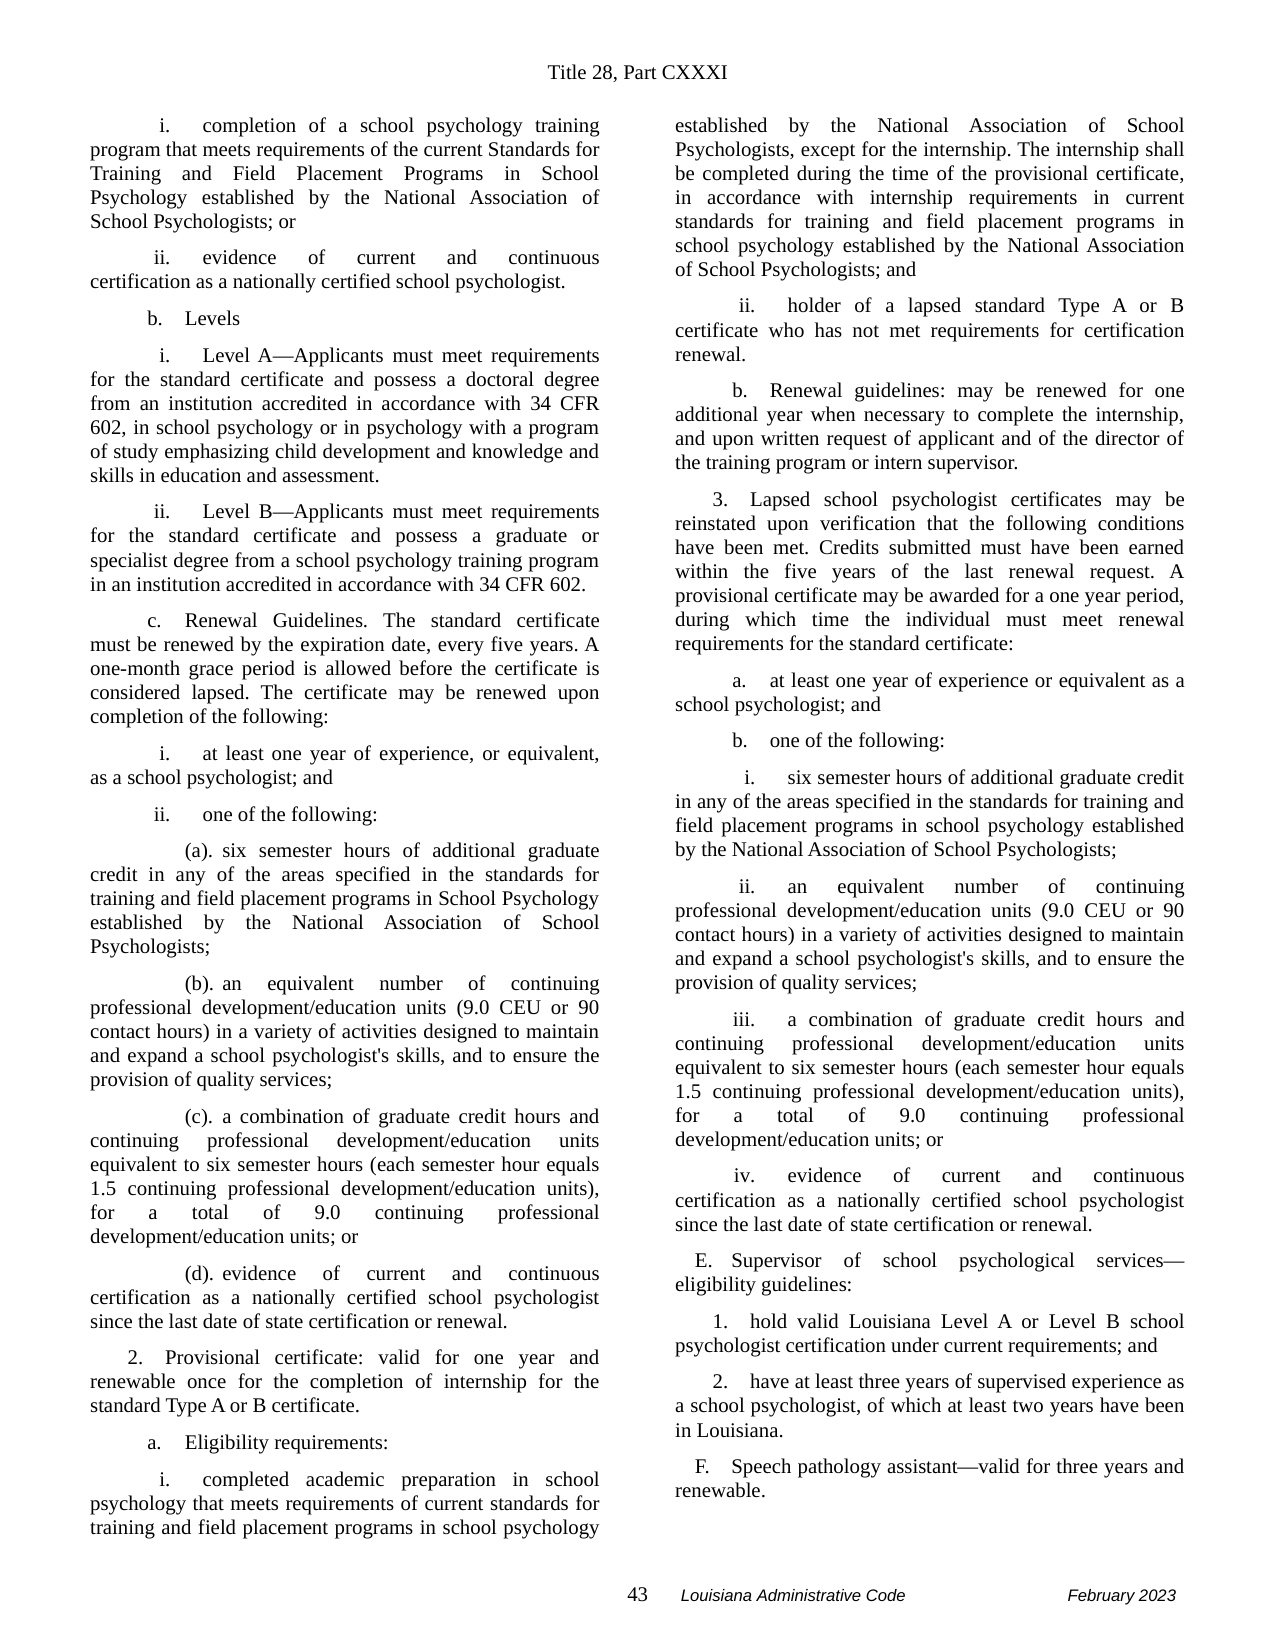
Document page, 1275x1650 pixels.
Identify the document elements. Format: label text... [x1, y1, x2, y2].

text 2. Provisional certificate: valid for one year and renewable once for the completion of internship for the standard Type A or B certificate. [90, 1345, 600, 1417]
text iv. evidence of current and continuous certification as a nationally certified school psychologist since the last date of state certification or renewal. [675, 1163, 1185, 1236]
text F. Speech pathology assistant—valid for three years and renewable. [675, 1454, 1185, 1502]
text b. Levels [90, 306, 600, 330]
text i. Level A—Applicants must meet requirements for the standard certificate and possess a doctoral degree from an institution accredited in accordance with 34 CFR 602, in school psychology or in psychology with a program of study emphasizing child development and knowledge and skills in education and assessment. [90, 342, 600, 487]
text (a). six semester hours of additional graduate credit in any of the areas specified in the standards for training and field placement programs in School Psychology established by the National Association of School Psychologists; [90, 838, 600, 958]
text ii. evidence of current and continuous certification as a nationally certified school psychologist. [90, 245, 600, 293]
text b. one of the following: [675, 728, 1185, 752]
text 3. Lapsed school psychologist certificates may be reinstated upon verification that the following conditions have been met. Credits submitted must have been earned within the five years of the last renewal request. A provisional certificate may be awarded for a one year period, during which time the individual must meet renewal requirements for the standard certificate: [675, 487, 1185, 655]
text i. six semester hours of additional graduate credit in any of the areas specified in the standards for training and field placement programs in school psychology established by the National Association of School Psychologists; [675, 765, 1185, 861]
text i. completion of a school psychology training program that meets requirements of the current Standards for Training and Field Placement Programs in School Psychology established by the National Association of School Psychologists; or [90, 112, 600, 233]
text ii. holder of a lapsed standard Type A or B certificate who has not met requirements for certification renewal. [675, 293, 1185, 366]
text (b). an equivalent number of continuing professional development/education units (9.0 CEU or 90 contact hours) in a variety of activities designed to maintain and expand a school psychologist's skills, and to ensure the provision of quality services; [90, 971, 600, 1091]
text ii. Level B—Applicants must meet requirements for the standard certificate and possess a graduate or specialist degree from a school psychology training program in an institution accredited in accordance with 34 CFR 602. [90, 499, 600, 596]
text 1. hold valid Louisiana Level A or Level B school psychologist certification under current requirements; and [675, 1309, 1185, 1357]
text iii. a combination of graduate credit hours and continuing professional development/education units equivalent to six semester hours (each semester hour equals 1.5 continuing professional development/education units), for a total of 9.0 continuing professional development/education units; or [675, 1007, 1185, 1151]
text b. Renewal guidelines: may be renewed for one additional year when necessary to complete the internship, and upon written request of applicant and of the director of the training program or intern supervisor. [675, 378, 1185, 474]
text a. at least one year of experience or equivalent as a school psychologist; and [675, 668, 1185, 716]
text E. Supervisor of school psychological services—eligibility guidelines: [675, 1248, 1185, 1296]
text i. at least one year of experience, or equivalent, as a school psychologist; and [90, 741, 600, 789]
text i. completed academic preparation in school psychology that meets requirements of current standards for training and field placement programs in school psychology established by the National Association of School Psychologists, except for the internship. The internship shall be completed during the time of the provisional certificate, in accordance with internship requirements in current standards for training and field placement programs in school psychology established by the National Association of School Psychologists; and [90, 1467, 600, 1539]
text a. Eligibility requirements: [90, 1430, 600, 1454]
text 2. have at least three years of supervised experience as a school psychologist, of which at least two years have been in Louisiana. [675, 1369, 1185, 1442]
text (d). evidence of current and continuous certification as a nationally certified school psychologist since the last date of state certification or renewal. [90, 1261, 600, 1333]
text i. completed academic preparation in school psychology that meets requirements of current standards for training and field placement programs in school psychology established by the National Association of School Psychologists, except for the internship. The internship shall be completed during the time of the provisional certificate, in accordance with internship requirements in current standards for training and field placement programs in school psychology established by the National Association of School Psychologists; and [675, 112, 1185, 281]
text ii. an equivalent number of continuing professional development/education units (9.0 CEU or 90 contact hours) in a variety of activities designed to maintain and expand a school psychologist's skills, and to ensure the provision of quality services; [675, 874, 1185, 994]
text c. Renewal Guidelines. The standard certificate must be renewed by the expiration date, every five years. A one-month grace period is allowed before the certificate is considered lapsed. The certificate may be renewed upon completion of the following: [90, 608, 600, 728]
text ii. one of the following: [90, 802, 600, 826]
text (c). a combination of graduate credit hours and continuing professional development/education units equivalent to six semester hours (each semester hour equals 1.5 continuing professional development/education units), for a total of 9.0 continuing professional development/education units; or [90, 1104, 600, 1248]
